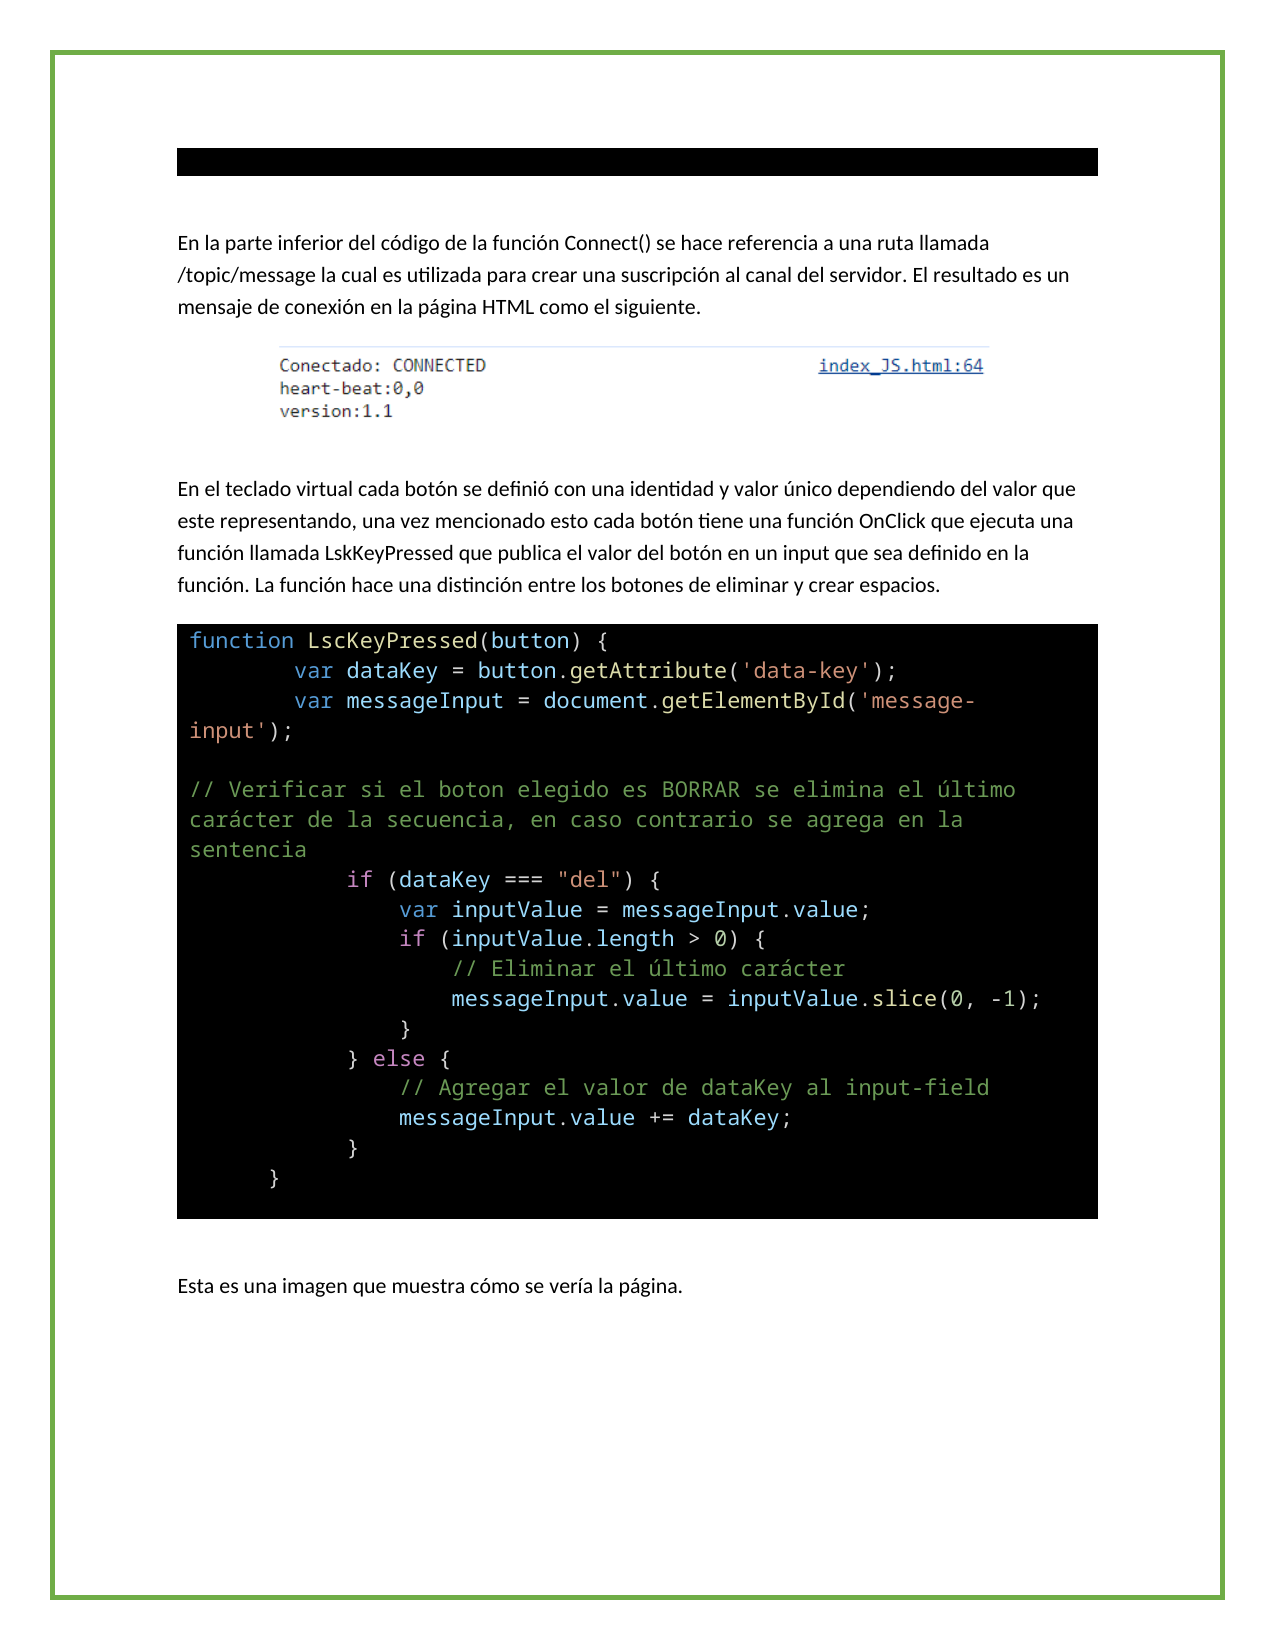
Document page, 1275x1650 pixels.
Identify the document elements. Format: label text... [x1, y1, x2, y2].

picture [263, 346, 1012, 450]
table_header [178, 149, 1097, 175]
text En la parte inferior del código de la función Connect() se hace referencia a una ruta llamada /topic/message la cual es utilizada para crear una suscripción al canal del servidor. El resultado es un mensaje de conexión en la página HTML como el siguiente. [177, 229, 1098, 320]
text Esta es una imagen que muestra cómo se vería la página. [177, 1272, 1098, 1299]
text En el teclado virtual cada botón se definió con una identidad y valor único dependiendo del valor que este representando, una vez mencionado esto cada botón tiene una función OnClick que ejecuta una función llamada LskKeyPressed que publica el valor del botón en un input que sea definido en la función. La función hace una distinción entre los botones de eliminar y crear espacios. [177, 476, 1098, 598]
table_header function LscKeyPressed(button) { var dataKey = button.getAttribute('data-key'); var messageInput = document.getElementById('message-input'); // Verificar si el boton elegido es BORRAR se elimina el último carácter de la secuencia, en caso contrario se agrega en la sentencia if (dataKey === "del") { var inputValue = messageInput.value; if (inputValue.length > 0) { // Eliminar el último carácter messageInput.value = inputValue.slice(0, -1); } } else { // Agregar el valor de dataKey al input-field messageInput.value += dataKey; } } [178, 625, 1097, 1218]
